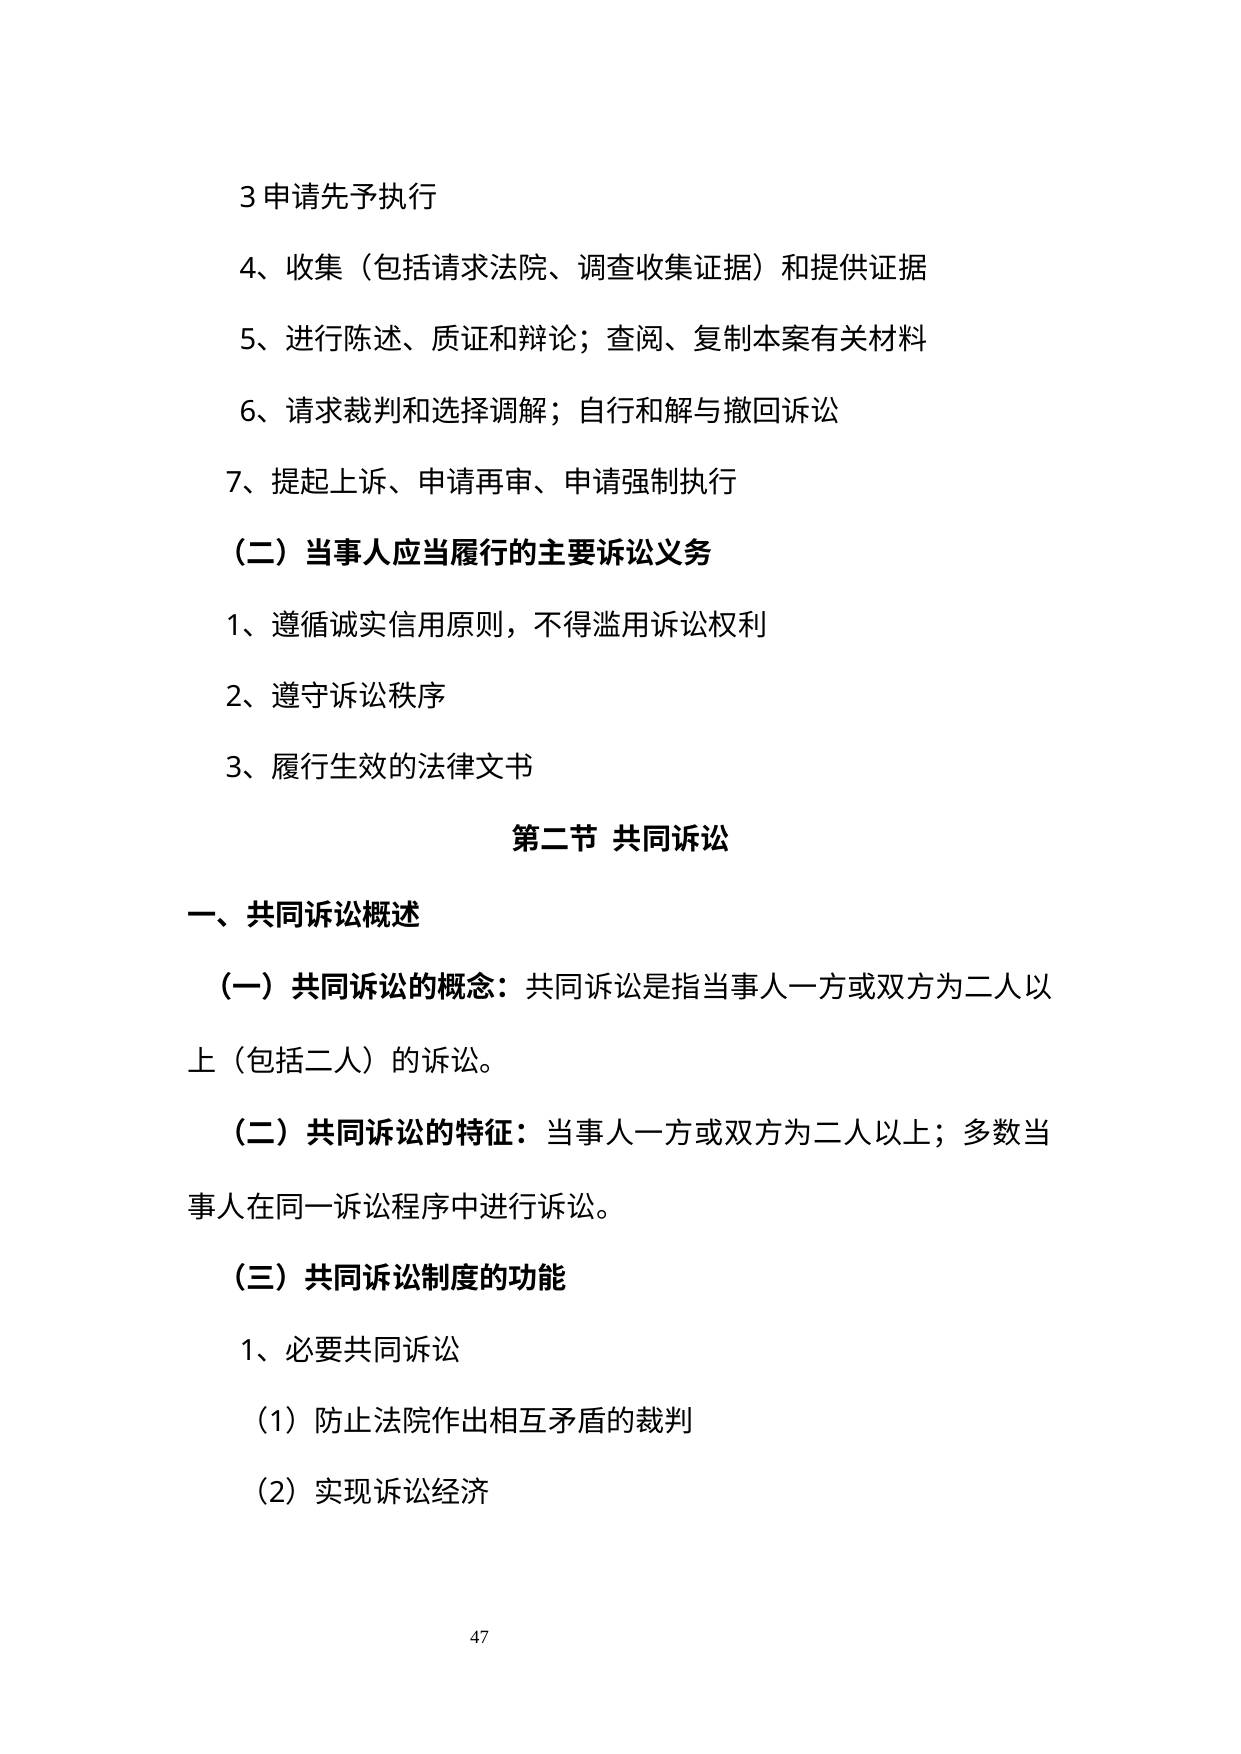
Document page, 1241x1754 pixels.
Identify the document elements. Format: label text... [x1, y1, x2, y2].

text 5、进行陈述、质证和辩论；查阅、复制本案有关材料 [187, 305, 1053, 370]
text （三）共同诉讼制度的功能 [187, 1244, 1053, 1309]
text （二）当事人应当履行的主要诉讼义务 [187, 519, 1053, 584]
text 6、请求裁判和选择调解；自行和解与撤回诉讼 [187, 376, 1053, 441]
text （一）共同诉讼的概念：共同诉讼是指当事人一方或双方为二人以上（包括二人）的诉讼。 [187, 952, 1053, 1092]
text 1、必要共同诉讼 [187, 1315, 1053, 1380]
text （二）共同诉讼的特征：当事人一方或双方为二人以上；多数当事人在同一诉讼程序中进行诉讼。 [187, 1098, 1053, 1237]
text 4、收集（包括请求法院、调查收集证据）和提供证据 [187, 233, 1053, 298]
subtitle 共同诉讼 [187, 804, 1053, 869]
text 3、履行生效的法律文书 [187, 733, 1053, 798]
text 3申请先予执行 [187, 162, 1053, 227]
text （1）防止法院作出相互矛盾的裁判 [187, 1386, 1053, 1451]
text 2、遵守诉讼秩序 [187, 661, 1053, 726]
text （2）实现诉讼经济 [187, 1458, 1053, 1523]
text 一、共同诉讼概述 [187, 881, 1053, 946]
text 7、提起上诉、申请再审、申请强制执行 [187, 447, 1053, 512]
text 1、遵循诚实信用原则，不得滥用诉讼权利 [187, 590, 1053, 655]
